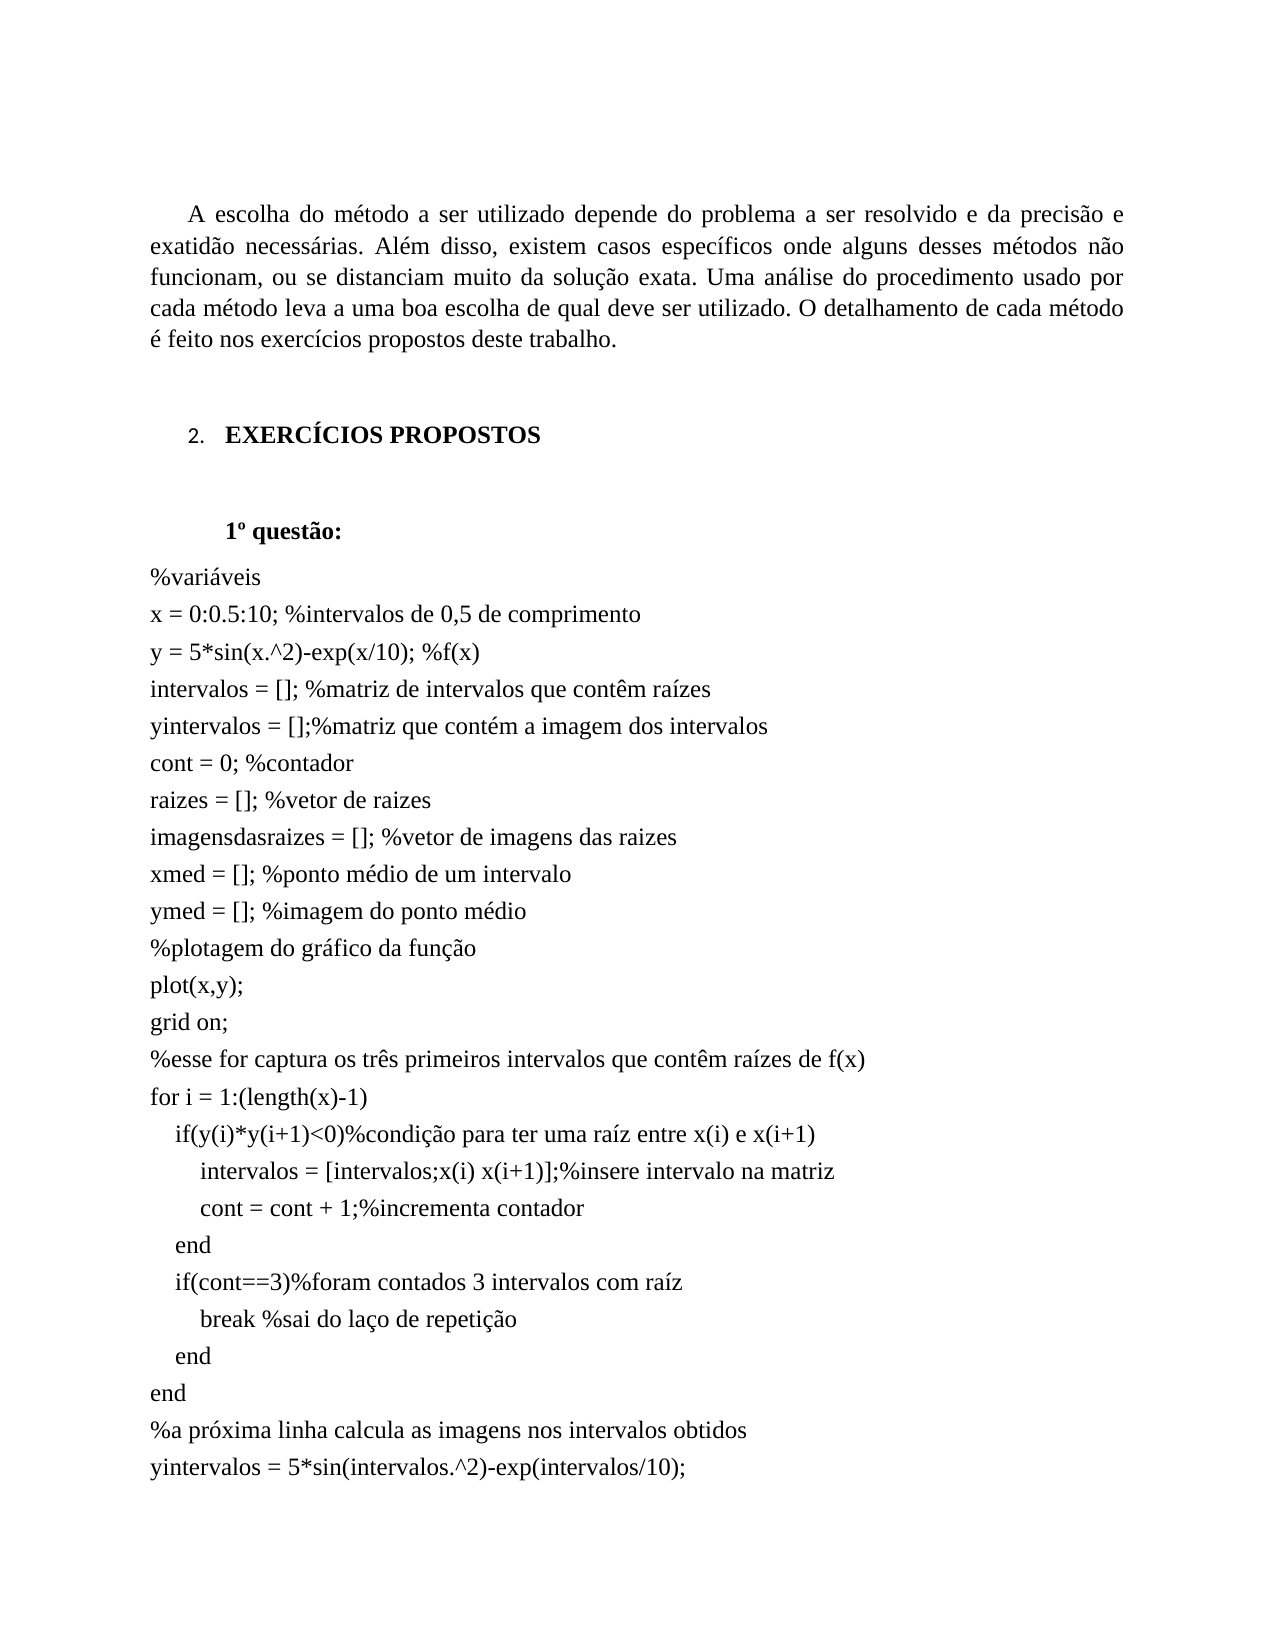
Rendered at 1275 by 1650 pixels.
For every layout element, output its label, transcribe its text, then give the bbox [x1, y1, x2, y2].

text y = 5*sin(x.^2)-exp(x/10); %f(x) [150, 637, 1125, 665]
text end [150, 1341, 1125, 1370]
text %plotagem do gráfico da função [150, 933, 1125, 962]
text cont = cont + 1;%incrementa contador [150, 1193, 1125, 1222]
text x = 0:0.5:10; %intervalos de 0,5 de comprimento [150, 599, 1125, 628]
text end [150, 1378, 1125, 1407]
text intervalos = [intervalos;x(i) x(i+1)];%insere intervalo na matriz [150, 1156, 1125, 1184]
text if(cont==3)%foram contados 3 intervalos com raíz [150, 1267, 1125, 1296]
text %variáveis [150, 562, 1125, 591]
text xmed = []; %ponto médio de um intervalo [150, 859, 1125, 888]
text plot(x,y); [150, 970, 1125, 999]
text 1º questão: [150, 514, 1125, 546]
text %esse for captura os três primeiros intervalos que contêm raízes de f(x) [150, 1044, 1125, 1073]
text break %sai do laço de repetição [150, 1304, 1125, 1333]
text %a próxima linha calcula as imagens nos intervalos obtidos [150, 1415, 1125, 1444]
text yintervalos = 5*sin(intervalos.^2)-exp(intervalos/10); [150, 1452, 1125, 1481]
text end [150, 1230, 1125, 1259]
text A escolha do método a ser utilizado depende do problema a ser resolvido e da precisão e exatidão necessárias. Além disso, existem casos específicos onde alguns desses métodos não funcionam, ou se distanciam muito da solução exata. Uma análise do procedimento usado por cada método leva a uma boa escolha de qual deve ser utilizado. O detalhamento de cada método é feito nos exercícios propostos deste trabalho. [150, 198, 1125, 354]
list EXERCÍCIOS PROPOSTOS [187, 419, 1125, 450]
text yintervalos = [];%matriz que contém a imagem dos intervalos [150, 711, 1125, 739]
text for i = 1:(length(x)-1) [150, 1082, 1125, 1110]
text raizes = []; %vetor de raizes [150, 785, 1125, 814]
text ymed = []; %imagem do ponto médio [150, 896, 1125, 925]
text imagensdasraizes = []; %vetor de imagens das raizes [150, 822, 1125, 851]
text if(y(i)*y(i+1)<0)%condição para ter uma raíz entre x(i) e x(i+1) [150, 1119, 1125, 1147]
text intervalos = []; %matriz de intervalos que contêm raízes [150, 674, 1125, 702]
text grid on; [150, 1007, 1125, 1036]
text cont = 0; %contador [150, 748, 1125, 777]
